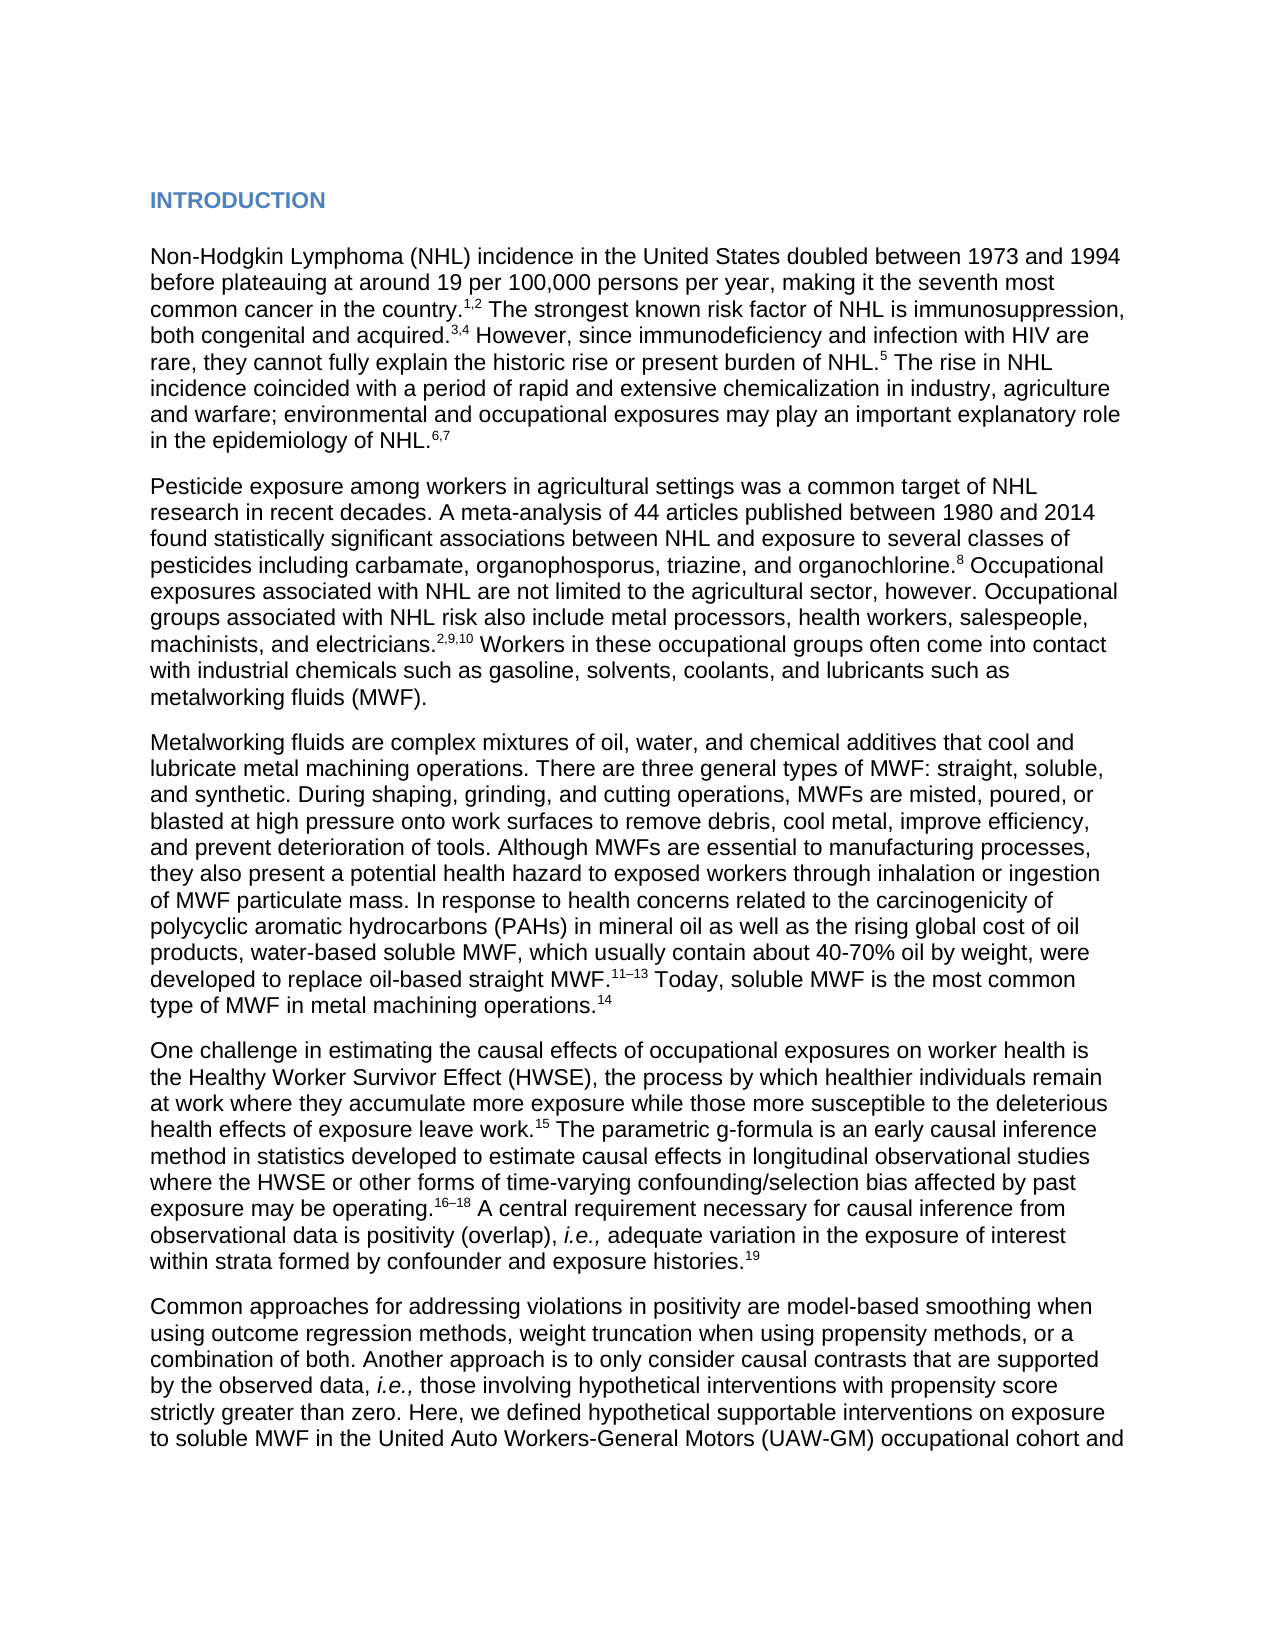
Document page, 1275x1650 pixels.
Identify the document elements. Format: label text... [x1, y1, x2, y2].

text One challenge in estimating the causal effects of occupational exposures on worker health is the Healthy Worker Survivor Effect (HWSE), the process by which healthier individuals remain at work where they accumulate more exposure while those more susceptible to the deleterious health effects of exposure leave work.15 The parametric g-formula is an early causal inference method in statistics developed to estimate causal effects in longitudinal observational studies where the HWSE or other forms of time-varying confounding/selection bias affected by past exposure may be operating.16–18 A central requirement necessary for causal inference from observational data is positivity (overlap), i.e., adequate variation in the exposure of interest within strata formed by confounder and exposure histories.19 [150, 1037, 1125, 1274]
text Metalworking fluids are complex mixtures of oil, water, and chemical additives that cool and lubricate metal machining operations. There are three general types of MWF: straight, soluble, and synthetic. During shaping, grinding, and cutting operations, MWFs are misted, poured, or blasted at high pressure onto work surfaces to remove debris, cool metal, improve efficiency, and prevent deterioration of tools. Although MWFs are essential to manufacturing processes, they also present a potential health hazard to exposed workers through inhalation or ingestion of MWF particulate mass. In response to health concerns related to the carcinogenicity of polycyclic aromatic hydrocarbons (PAHs) in mineral oil as well as the rising global cost of oil products, water-based soluble MWF, which usually contain about 40-70% oil by weight, were developed to replace oil-based straight MWF.11–13 Today, soluble MWF is the most common type of MWF in metal machining operations.14 [150, 728, 1125, 1018]
subtitle Introduction [150, 187, 1125, 214]
text Pesticide exposure among workers in agricultural settings was a common target of NHL research in recent decades. A meta-analysis of 44 articles published between 1980 and 2014 found statistically significant associations between NHL and exposure to several classes of pesticides including carbamate, organophosporus, triazine, and organochlorine.8 Occupational exposures associated with NHL are not limited to the agricultural sector, however. Occupational groups associated with NHL risk also include metal processors, health workers, salespeople, machinists, and electricians.2,9,10 Workers in these occupational groups often come into contact with industrial chemicals such as gasoline, solvents, coolants, and lubricants such as metalworking fluids (MWF). [150, 473, 1125, 710]
text Non-Hodgkin Lymphoma (NHL) incidence in the United States doubled between 1973 and 1994 before plateauing at around 19 per 100,000 persons per year, making it the seventh most common cancer in the country.1,2 The strongest known risk factor of NHL is immunosuppression, both congenital and acquired.3,4 However, since immunodeficiency and infection with HIV are rare, they cannot fully explain the historic rise or present burden of NHL.5 The rise in NHL incidence coincided with a period of rapid and extensive chemicalization in industry, agriculture and warfare; environmental and occupational exposures may play an important explanatory role in the epidemiology of NHL.6,7 [150, 243, 1125, 454]
